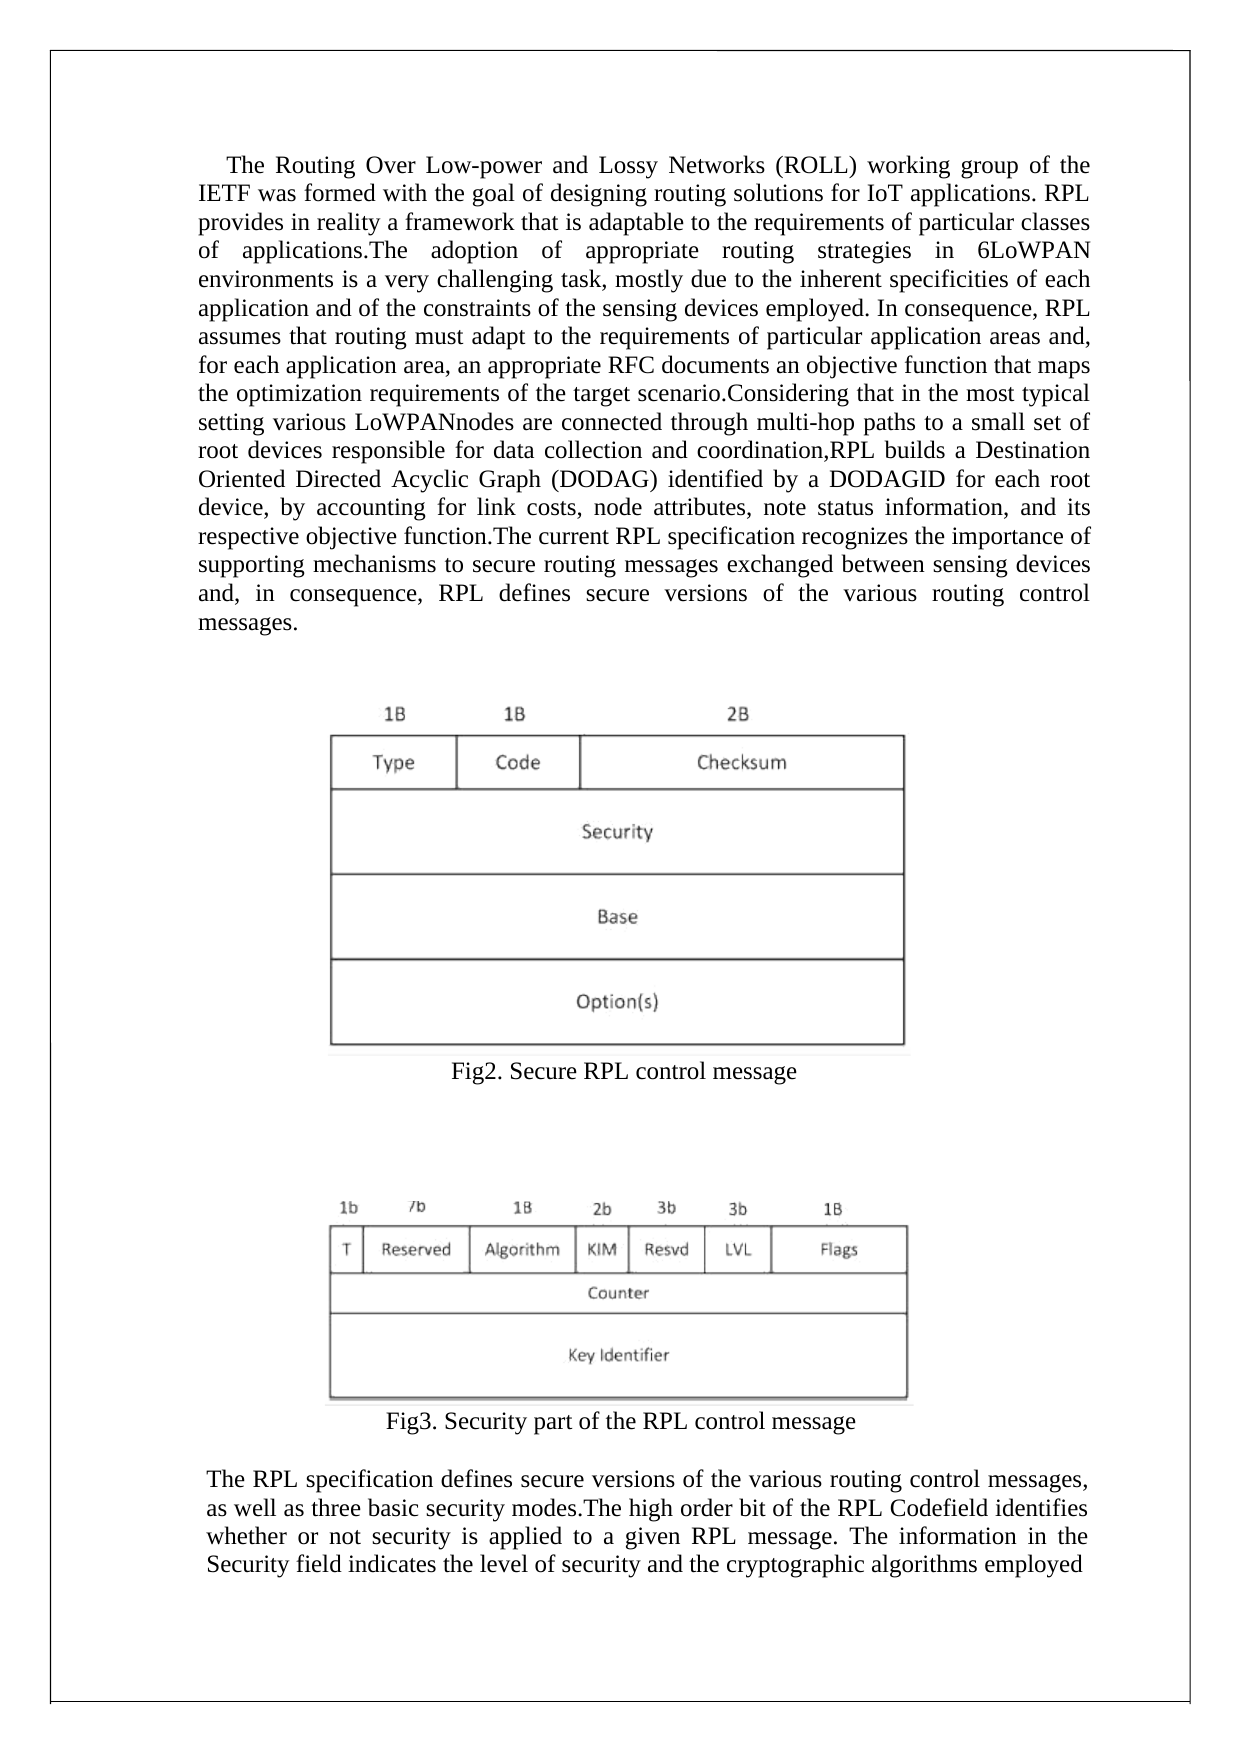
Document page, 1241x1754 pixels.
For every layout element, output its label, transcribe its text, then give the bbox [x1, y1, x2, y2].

text Fig2. Secure RPL control message [150, 1056, 1098, 1085]
text The Routing Over Low-power and Lossy Networks (ROLL) working group of the IETF was formed with the goal of designing routing solutions for IoT applications. RPL provides in reality a framework that is adaptable to the requirements of particular classes of applications.The adoption of appropriate routing strategies in 6LoWPAN environments is a very challenging task, mostly due to the inherent specificities of each application and of the constraints of the sensing devices employed. In consequence, RPL assumes that routing must adapt to the requirements of particular application areas and, for each application area, an appropriate RFC documents an objective function that maps the optimization requirements of the target scenario.Considering that in the most typical setting various LoWPANnodes are connected through multi-hop paths to a small set of root devices responsible for data collection and coordination,RPL builds a Destination Oriented Directed Acyclic Graph (DODAG) identified by a DODAGID for each root device, by accounting for link costs, node attributes, note status information, and its respective objective function.The current RPL specification recognizes the importance of supporting mechanisms to secure routing messages exchanged between sensing devices and, in consequence, RPL defines secure versions of the various routing control messages. [198, 150, 1092, 635]
text The RPL specification defines secure versions of the various routing control messages, as well as three basic security modes.The high order bit of the RPL Codefield identifies whether or not security is applied to a given RPL message. The information in the Security field indicates the level of security and the cryptographic algorithms employed [206, 1465, 1089, 1578]
picture [327, 694, 911, 1056]
picture [324, 1201, 914, 1406]
text Fig3. Security part of the RPL control message [150, 1406, 1092, 1435]
